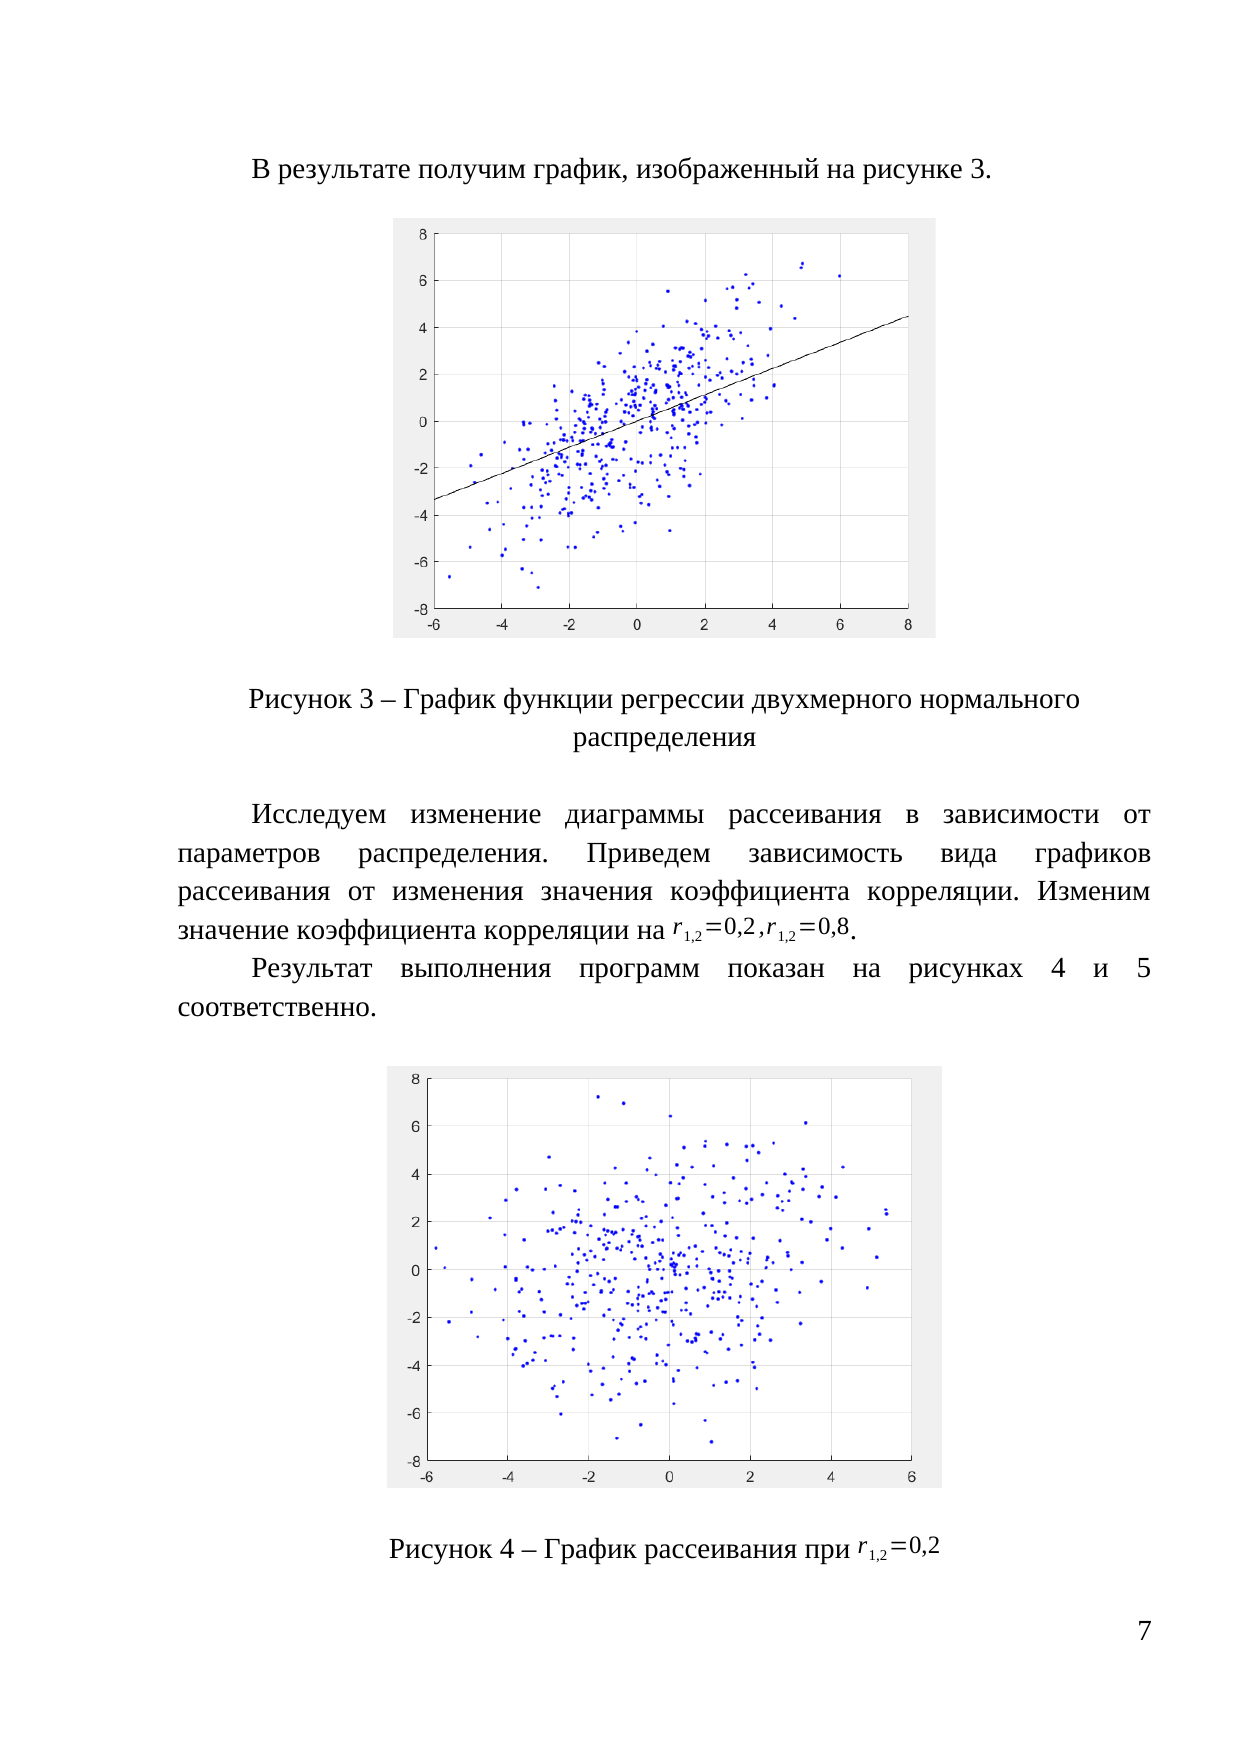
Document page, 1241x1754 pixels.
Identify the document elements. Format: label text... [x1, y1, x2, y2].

picture [393, 218, 936, 638]
text Исследуем изменение диаграммы рассеивания в зависимости от параметров распределения. Приведем зависимость вида графиков рассеивания от изменения значения коэффициента корреляции. Изменим значение коэффициента корреляции на . [177, 796, 1152, 946]
text Результат выполнения программ показан на рисунках 4 и 5 соответственно. [177, 951, 1152, 1023]
picture [386, 1066, 942, 1488]
text Рисунок 4 – График рассеивания при [177, 1531, 1152, 1564]
text В результате получим график, изображенный на рисунке 3. [177, 152, 1152, 185]
text Рисунок 3 – График функции регрессии двухмерного нормального распределения [177, 681, 1152, 753]
